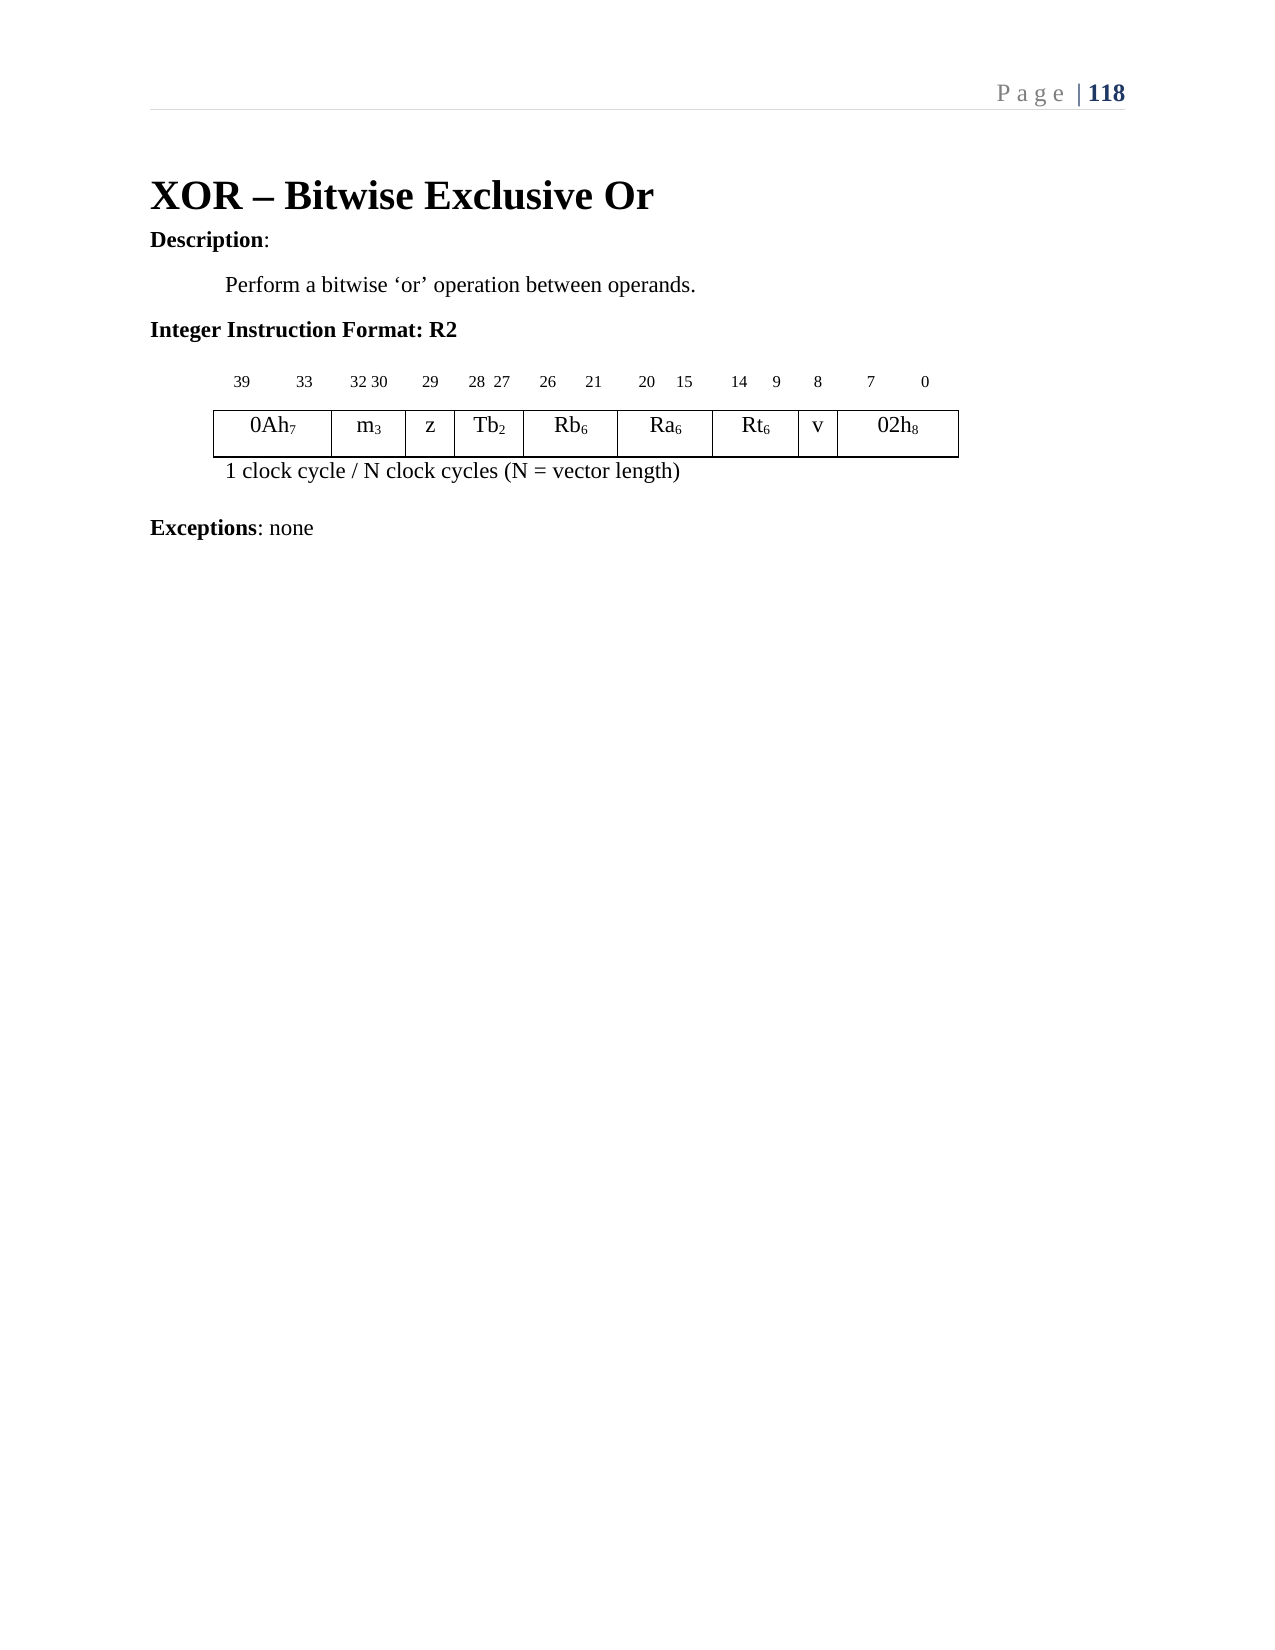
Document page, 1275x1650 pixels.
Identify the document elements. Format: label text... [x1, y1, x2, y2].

text 1 clock cycle / N clock cycles (N = vector length) [225, 457, 1125, 484]
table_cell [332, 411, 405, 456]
text Description: [150, 226, 1125, 252]
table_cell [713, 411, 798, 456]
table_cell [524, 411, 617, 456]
text Exceptions: none [150, 513, 1125, 540]
text Perform a bitwise ‘or’ operation between operands. [225, 271, 1125, 297]
text Integer Instruction Format: R2 [150, 316, 1125, 342]
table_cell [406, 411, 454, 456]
subtitle XOR – Bitwise Exclusive Or [150, 171, 1125, 219]
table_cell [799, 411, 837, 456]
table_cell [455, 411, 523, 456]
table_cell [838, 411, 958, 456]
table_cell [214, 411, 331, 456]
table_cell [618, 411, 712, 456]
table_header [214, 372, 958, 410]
